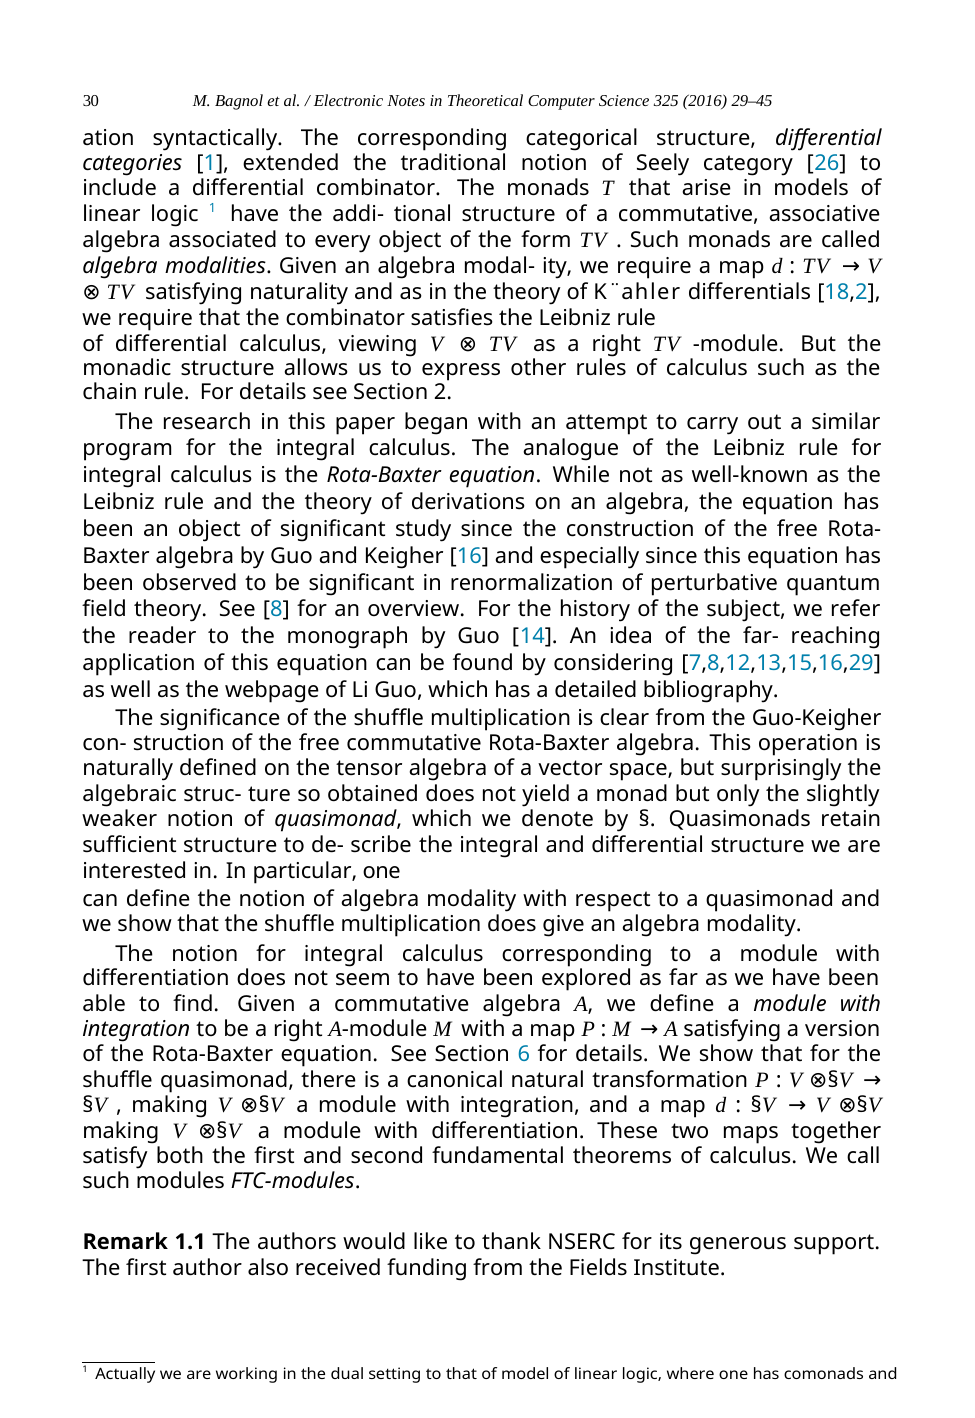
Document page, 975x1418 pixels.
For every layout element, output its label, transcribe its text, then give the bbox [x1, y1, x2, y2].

text can define the notion of algebra modality with respect to a quasimonad and we show that the shuffle multiplication does give an algebra modality. [82, 884, 881, 938]
text Remark 1.1 The authors would like to thank NSERC for its generous support. The first author also received funding from the Fields Institute. [82, 1229, 881, 1281]
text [82, 1369, 931, 1382]
text The research in this paper began with an attempt to carry out a similar program for the integral calculus. The analogue of the Leibniz rule for integral calculus is the Rota-Baxter equation. While not as well-known as the Leibniz rule and the theory of derivations on an algebra, the equation has been an object of significant study since the construction of the free Rota-Baxter algebra by Guo and Keigher [16] and especially since this equation has been observed to be significant in renormalization of perturbative quantum field theory. See [8] for an overview. For the history of the subject, we refer the reader to the monograph by Guo [14]. An idea of the far- reaching application of this equation can be found by considering [7,8,12,13,15,16,29] as well as the webpage of Li Guo, which has a detailed bibliography. [82, 408, 881, 704]
text The notion for integral calculus corresponding to a module with differentiation does not seem to have been explored as far as we have been able to find. Given a commutative algebra A, we define a module with integration to be a right A-module M with a map P : M → A satisfying a version of the Rota-Baxter equation. See Section 6 for details. We show that for the shuffle quasimonad, there is a canonical natural transformation P : V ⊗§V → §V , making V ⊗§V a module with integration, and a map d : §V → V ⊗§V making V ⊗§V a module with differentiation. These two maps together satisfy both the first and second fundamental theorems of calculus. We call such modules FTC-modules. [82, 941, 881, 1195]
text of differential calculus, viewing V ⊗ TV as a right TV -module. But the monadic structure allows us to express other rules of calculus such as the chain rule. For details see Section 2. [82, 332, 881, 406]
text ation syntactically. The corresponding categorical structure, differential categories [1], extended the traditional notion of Seely category [26] to include a differential combinator. The monads T that arise in models of linear logic 1 have the addi- tional structure of a commutative, associative algebra associated to every object of the form TV . Such monads are called algebra modalities. Given an algebra modal- ity, we require a map d : TV → V ⊗ TV satisfying naturality and as in the theory of K¨ahler differentials [18,2], we require that the combinator satisfies the Leibniz rule [82, 124, 881, 332]
text The significance of the shuffle multiplication is clear from the Guo-Keigher con- struction of the free commutative Rota-Baxter algebra. This operation is naturally defined on the tensor algebra of a vector space, but surprisingly the algebraic struc- ture so obtained does not yield a monad but only the slightly weaker notion of quasimonad, which we denote by §. Quasimonads retain sufficient structure to de- scribe the integral and differential structure we are interested in. In particular, one [82, 705, 881, 884]
